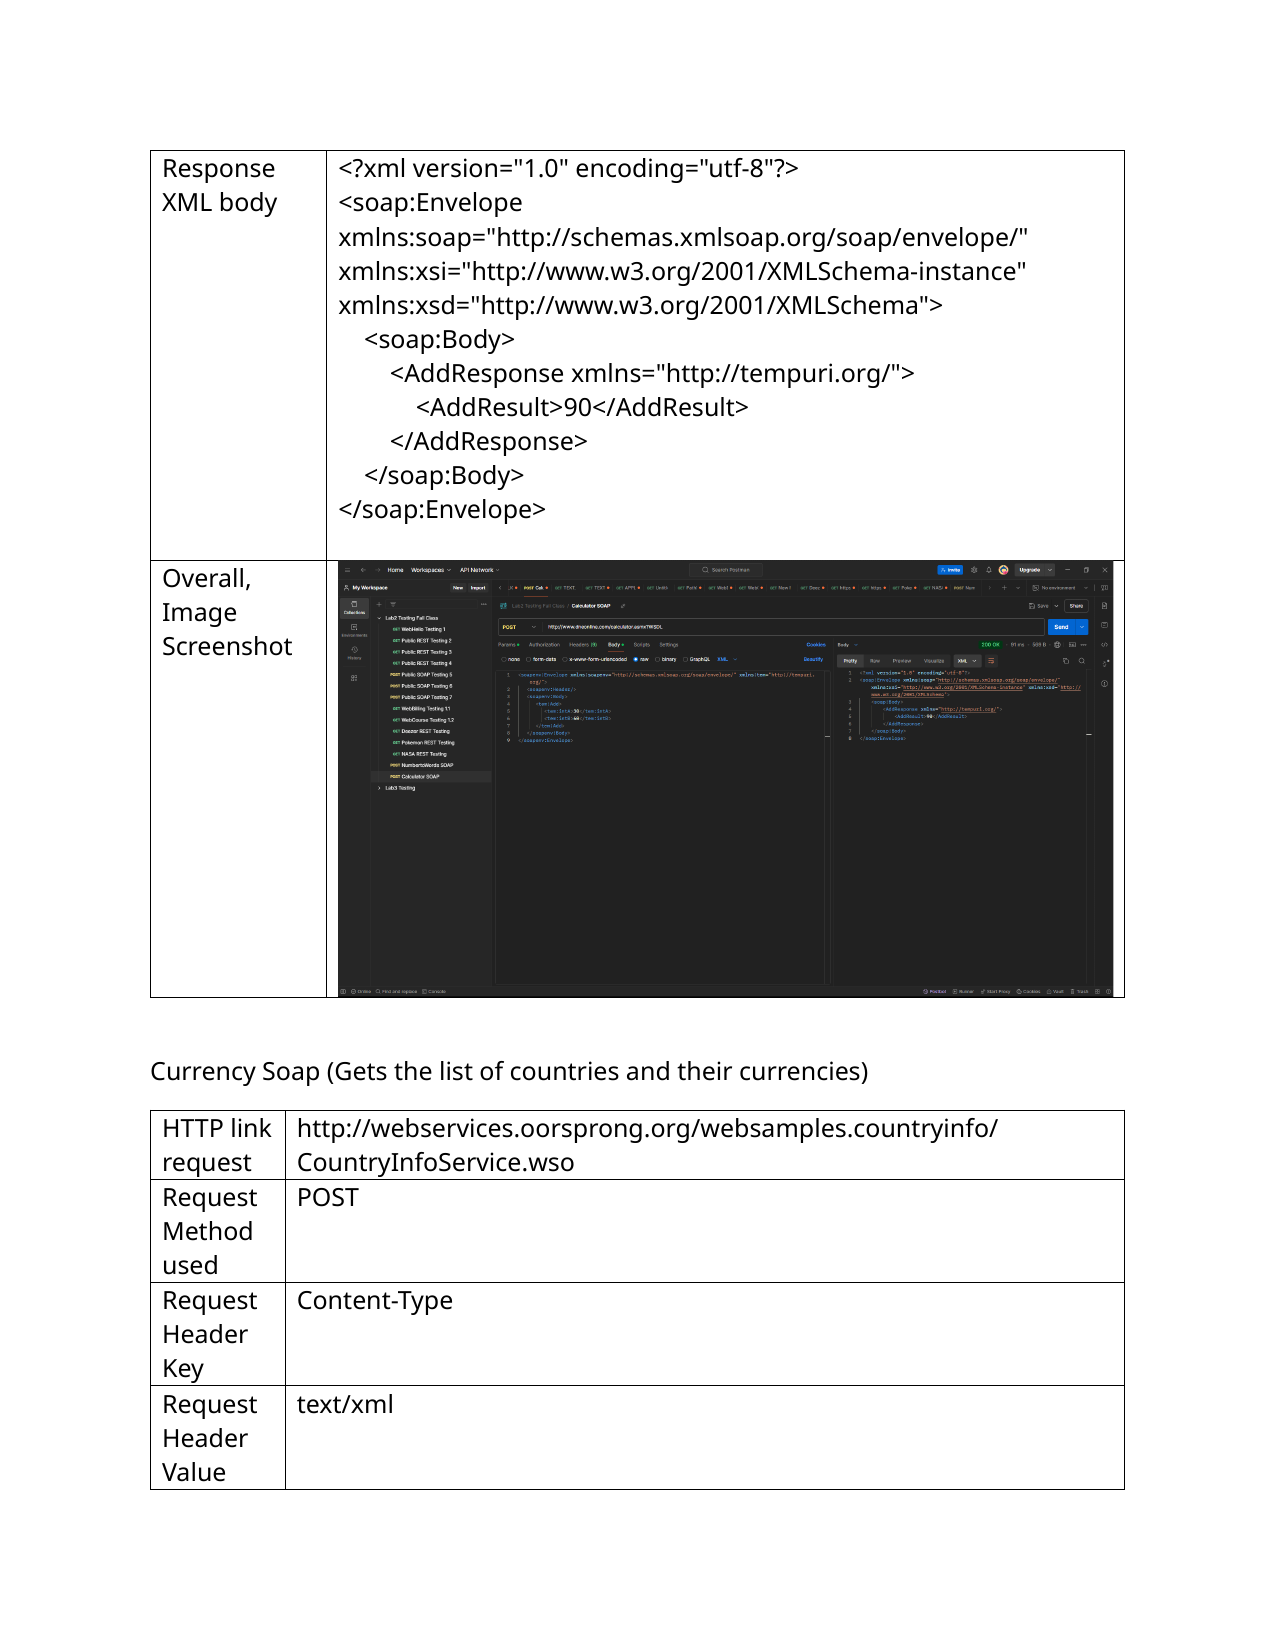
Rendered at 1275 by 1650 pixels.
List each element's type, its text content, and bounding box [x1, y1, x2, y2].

table_cell [1114, 561, 1124, 997]
table_cell Response XML body [151, 151, 326, 560]
picture [338, 560, 1114, 997]
table_cell Request Method used [151, 1180, 285, 1282]
table_cell POST [286, 1180, 1124, 1282]
table_cell Content-Type [286, 1283, 1124, 1385]
table_header HTTP link request [151, 1111, 285, 1179]
table_cell text/xml [286, 1386, 1124, 1488]
text Currency Soap (Gets the list of countries and their currencies) [150, 1054, 1125, 1088]
table_cell <?xml version="1.0" encoding="utf-8"?> <soap:Envelope xmlns:soap="http://schemas.xmlsoap.org/soap/envelope/" xmlns:xsi="http://www.w3.org/2001/XMLSchema-instance" xmlns:xsd="http://www.w3.org/2001/XMLSchema"> <soap:Body> <AddResponse xmlns="http://tempuri.org/"> <AddResult>90</AddResult> </AddResponse> </soap:Body> </soap:Envelope> [327, 151, 1124, 560]
table_cell [327, 561, 338, 997]
table_cell Request Header Value [151, 1386, 285, 1488]
table_cell Request Header Key [151, 1283, 285, 1385]
table_header http://webservices.oorsprong.org/websamples.countryinfo/CountryInfoService.wso [286, 1111, 1124, 1179]
table_cell Overall, Image Screenshot [151, 561, 326, 997]
